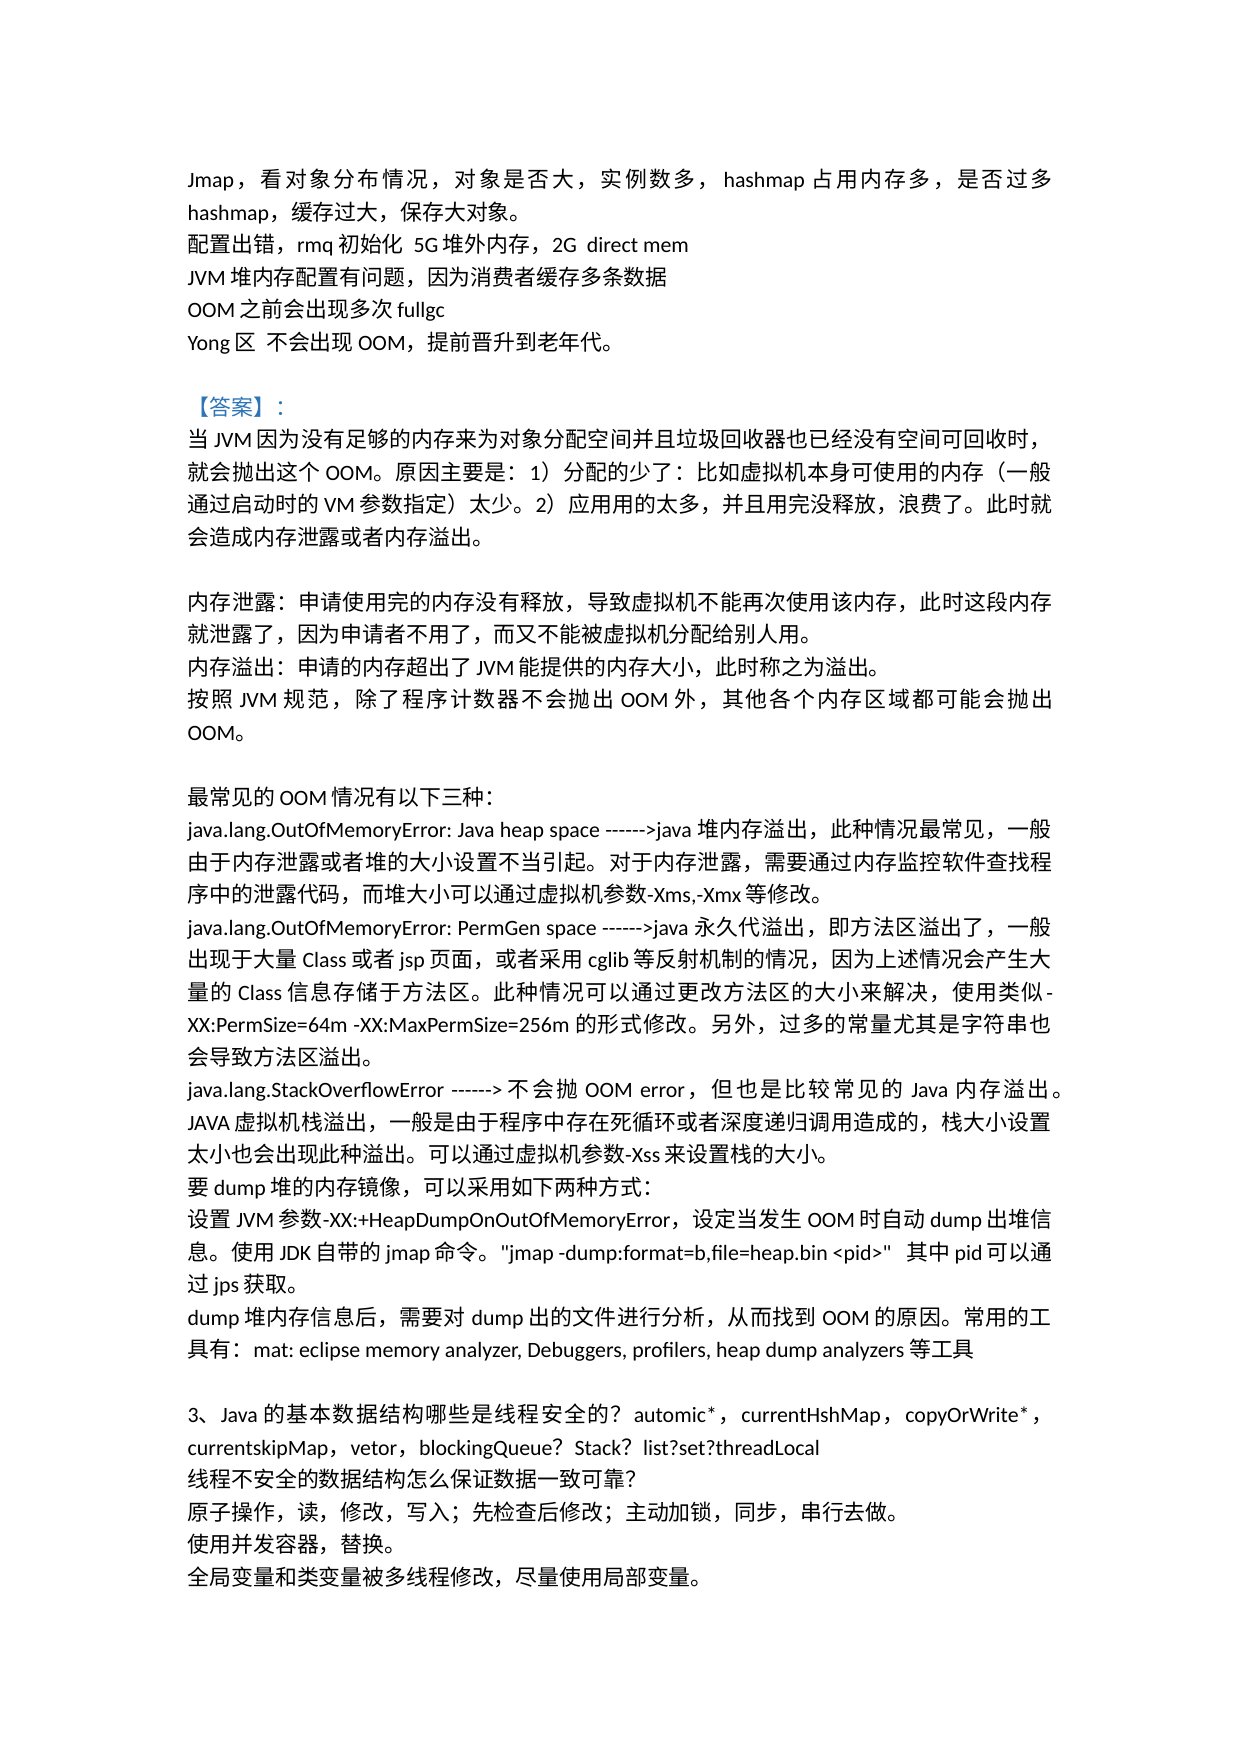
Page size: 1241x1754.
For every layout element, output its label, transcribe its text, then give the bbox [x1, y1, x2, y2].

list 线程不安全的数据结构怎么保证数据一致可靠？ [187, 1462, 1053, 1494]
list 内存泄露：申请使用完的内存没有释放，导致虚拟机不能再次使用该内存，此时这段内存就泄露了，因为申请者不用了，而又不能被虚拟机分配给别人用。 [187, 584, 1053, 649]
list 设置JVM参数-XX:+HeapDumpOnOutOfMemoryError，设定当发生OOM时自动dump出堆信息。使用JDK自带的jmap命令。"jmap -dump:format=b,file=heap.bin <pid>" 其中pid可以通过jps获取。 [187, 1202, 1053, 1299]
list Yong区 不会出现OOM，提前晋升到老年代。 [187, 324, 1053, 357]
list dump堆内存信息后，需要对dump出的文件进行分析，从而找到OOM的原因。常用的工具有：mat: eclipse memory analyzer, Debuggers, profilers, heap dump analyzers等工具 [187, 1299, 1053, 1364]
list 配置出错，rmq初始化 5G堆外内存，2G direct mem [187, 227, 1053, 259]
list java.lang.OutOfMemoryError: PermGen space ------>java永久代溢出，即方法区溢出了，一般出现于大量Class或者jsp页面，或者采用cglib等反射机制的情况，因为上述情况会产生大量的Class信息存储于方法区。此种情况可以通过更改方法区的大小来解决，使用类似-XX:PermSize=64m -XX:MaxPermSize=256m的形式修改。另外，过多的常量尤其是字符串也会导致方法区溢出。 [187, 909, 1053, 1072]
list 全局变量和类变量被多线程修改，尽量使用局部变量。 [187, 1559, 1053, 1592]
list 当JVM因为没有足够的内存来为对象分配空间并且垃圾回收器也已经没有空间可回收时，就会抛出这个OOM。原因主要是：1）分配的少了：比如虚拟机本身可使用的内存（一般通过启动时的VM参数指定）太少。2）应用用的太多，并且用完没释放，浪费了。此时就会造成内存泄露或者内存溢出。 [187, 422, 1053, 552]
list Java的基本数据结构哪些是线程安全的？automic*，currentHshMap，copyOrWrite*， currentskipMap，vetor，blockingQueue？Stack？list?set?threadLocal [187, 1397, 1053, 1462]
list JVM堆内存配置有问题，因为消费者缓存多条数据 [187, 259, 1053, 292]
list 【答案】： [187, 389, 1053, 422]
list 内存溢出：申请的内存超出了JVM能提供的内存大小，此时称之为溢出。 [187, 649, 1053, 682]
list java.lang.OutOfMemoryError: Java heap space ------>java堆内存溢出，此种情况最常见，一般由于内存泄露或者堆的大小设置不当引起。对于内存泄露，需要通过内存监控软件查找程序中的泄露代码，而堆大小可以通过虚拟机参数-Xms,-Xmx等修改。 [187, 812, 1053, 909]
list 最常见的OOM情况有以下三种： [187, 779, 1053, 812]
list 原子操作，读，修改，写入；先检查后修改；主动加锁，同步，串行去做。 [187, 1494, 1053, 1527]
list 要dump堆的内存镜像，可以采用如下两种方式： [187, 1169, 1053, 1202]
list 使用并发容器，替换。 [187, 1527, 1053, 1559]
list Jmap，看对象分布情况，对象是否大，实例数多，hashmap占用内存多，是否过多hashmap，缓存过大，保存大对象。 [187, 162, 1053, 227]
list java.lang.StackOverflowError ------> 不会抛OOM error，但也是比较常见的Java内存溢出。JAVA虚拟机栈溢出，一般是由于程序中存在死循环或者深度递归调用造成的，栈大小设置太小也会出现此种溢出。可以通过虚拟机参数-Xss来设置栈的大小。 [187, 1072, 1053, 1169]
list 按照JVM规范，除了程序计数器不会抛出OOM外，其他各个内存区域都可能会抛出OOM。 [187, 682, 1053, 747]
list OOM之前会出现多次fullgc [187, 292, 1053, 324]
